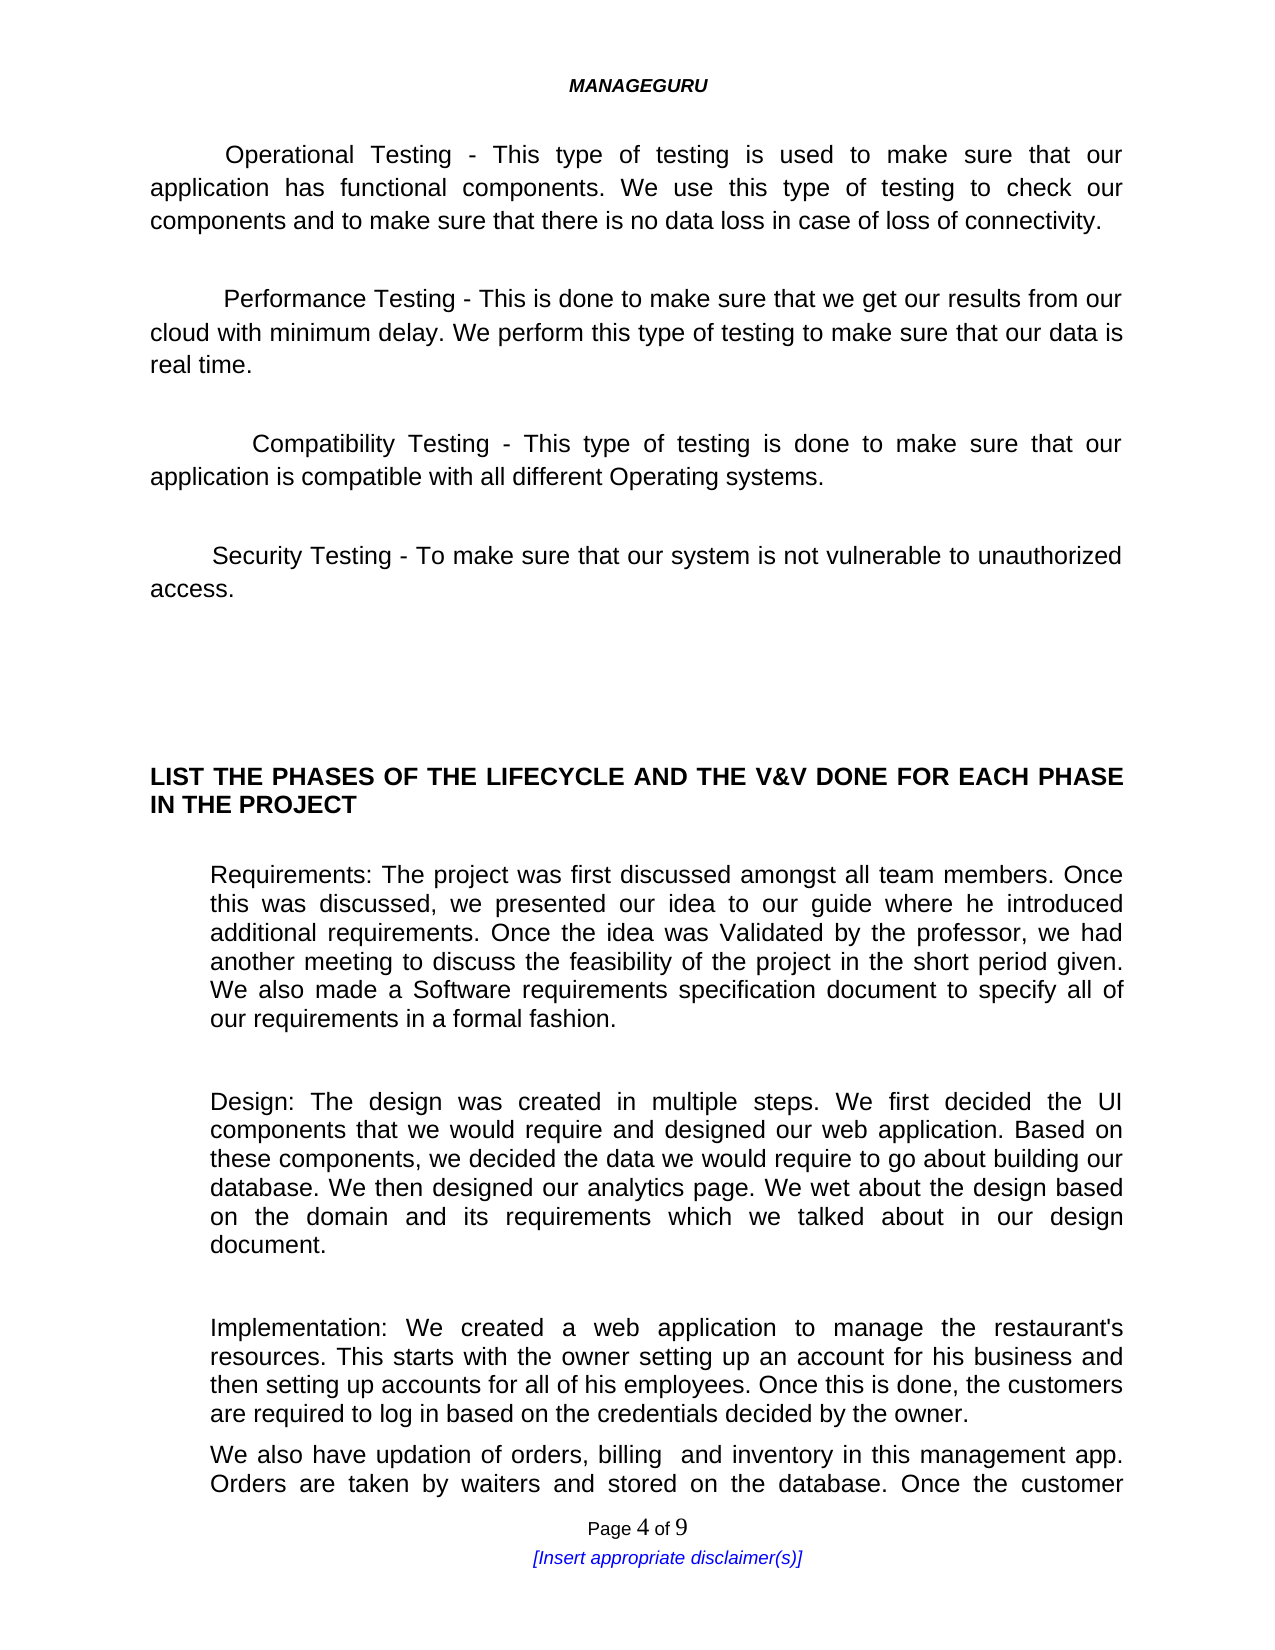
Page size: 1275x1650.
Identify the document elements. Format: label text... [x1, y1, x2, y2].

text Compatibility Testing - This type of testing is done to make sure that our application is compatible with all different Operating systems. [150, 429, 1125, 491]
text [210, 1440, 1125, 1498]
text Implementation: We created a web application to manage the restaurant's resources. This starts with the owner setting up an account for his business and then setting up accounts for all of his employees. Once this is done, the customers are required to log in based on the credentials decided by the owner. [210, 1313, 1125, 1428]
text LIST THE PHASES OF THE LIFECYCLE AND THE V&V DONE FOR EACH PHASE IN THE PROJECT [150, 761, 1125, 819]
text Performance Testing - This is done to make sure that we get our results from our cloud with minimum delay. We perform this type of testing to make sure that our data is real time. [150, 284, 1125, 379]
text Security Testing - To make sure that our system is not vulnerable to unauthorized access. [150, 541, 1125, 602]
text Operational Testing - This type of testing is used to make sure that our application has functional components. We use this type of testing to check our components and to make sure that there is no data loss in case of loss of connectivity. [150, 140, 1125, 235]
text Requirements: The project was first discussed amongst all team members. Once this was discussed, we presented our idea to our guide where he introduced additional requirements. Once the idea was Validated by the professor, we had another meeting to discuss the feasibility of the project in the short period given. We also made a Software requirements specification document to specify all of our requirements in a formal fashion. [210, 860, 1125, 1033]
text Design: The design was created in multiple steps. We first decided the UI components that we would require and designed our web application. Based on these components, we decided the data we would require to go about building our database. We then designed our analytics page. We wet about the design based on the domain and its requirements which we talked about in our design document. [210, 1086, 1125, 1259]
